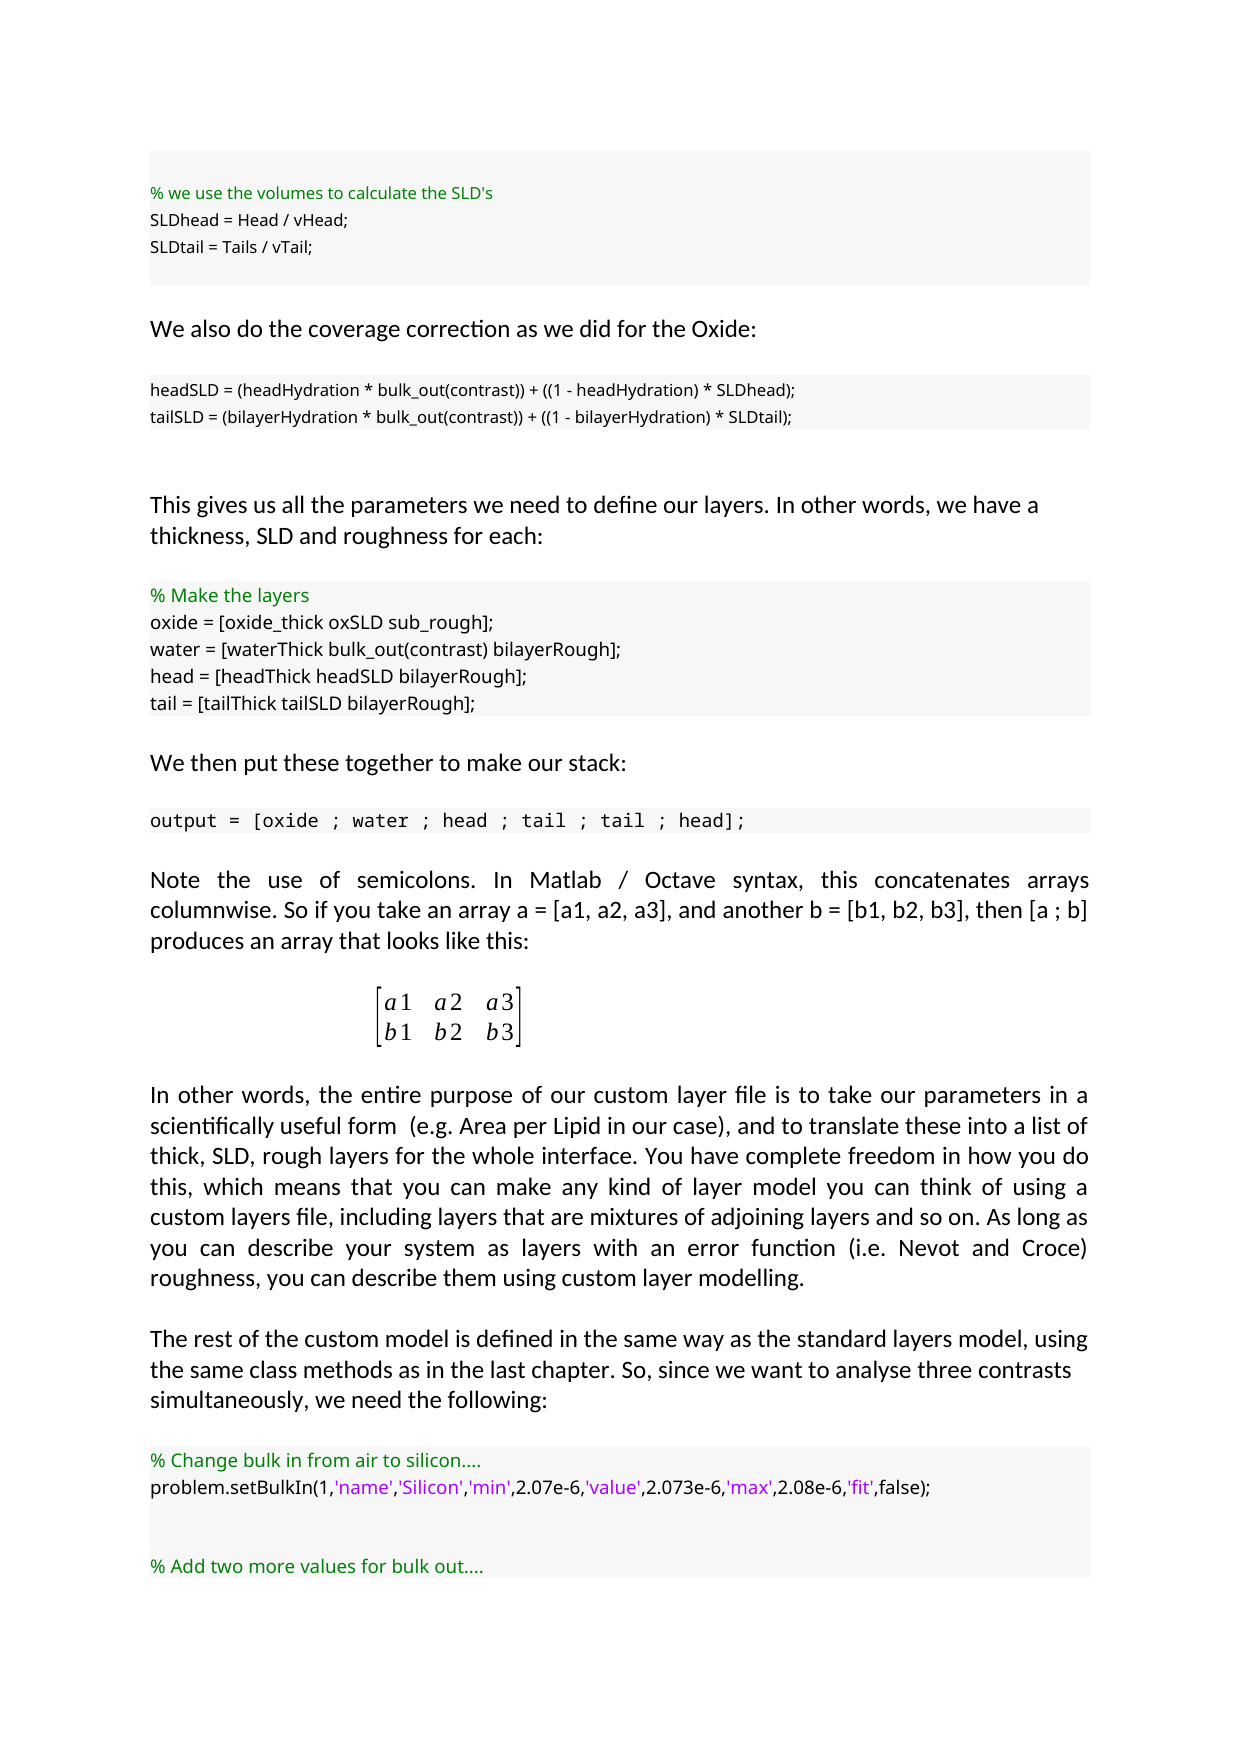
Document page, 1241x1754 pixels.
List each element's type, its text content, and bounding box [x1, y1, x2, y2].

text % Make the layers [150, 581, 1090, 608]
text output = [oxide ; water ; head ; tail ; tail ; head]; [150, 808, 1090, 833]
text % we use the volumes to calculate the SLD's [150, 177, 1090, 204]
text We also do the coverage correction as we did for the Oxide: [150, 314, 1090, 344]
text The rest of the custom model is defined in the same way as the standard layers model, using the same class methods as in the last chapter. So, since we want to analyse three contrasts simultaneously, we need the following: [150, 1323, 1090, 1415]
text problem.setBulkIn(1,'name','Silicon','min',2.07e-6,'value',2.073e-6,'max',2.08e-6,'fit',false); [150, 1473, 1090, 1499]
text We then put these together to make our stack: [150, 747, 1090, 777]
text Note the use of semicolons. In Matlab / Octave syntax, this concatenates arrays columnwise. So if you take an array a = [a1, a2, a3], and another b = [b1, b2, b3], then [a ; b] produces an array that looks like this: [150, 864, 1090, 955]
text water = [waterThick bulk_out(contrast) bilayerRough]; [150, 635, 1090, 662]
text % Change bulk in from air to silicon.... [150, 1446, 1090, 1473]
text % Add two more values for bulk out.... [150, 1552, 1090, 1578]
text SLDhead = Head / vHead; [150, 204, 1090, 231]
text headSLD = (headHydration * bulk_out(contrast)) + ((1 - headHydration) * SLDhead); [150, 375, 1090, 402]
text This gives us all the parameters we need to define our layers. In other words, we have a thickness, SLD and roughness for each: [150, 490, 1090, 551]
text SLDtail = Tails / vTail; [150, 231, 1090, 258]
text In other words, the entire purpose of our custom layer file is to take our parameters in a scientifically useful form (e.g. Area per Lipid in our case), and to translate these into a list of thick, SLD, rough layers for the whole interface. You have complete freedom in how you do this, which means that you can make any kind of layer model you can think of using a custom layers file, including layers that are mixtures of adjoining layers and so on. As long as you can describe your system as layers with an error function (i.e. Nevot and Croce) roughness, you can describe them using custom layer modelling. [150, 1079, 1090, 1293]
text head = [headThick headSLD bilayerRough]; [150, 662, 1090, 689]
text oxide = [oxide_thick oxSLD sub_rough]; [150, 608, 1090, 635]
text tailSLD = (bilayerHydration * bulk_out(contrast)) + ((1 - bilayerHydration) * SLDtail); [150, 402, 1090, 429]
text tail = [tailThick tailSLD bilayerRough]; [150, 689, 1090, 716]
